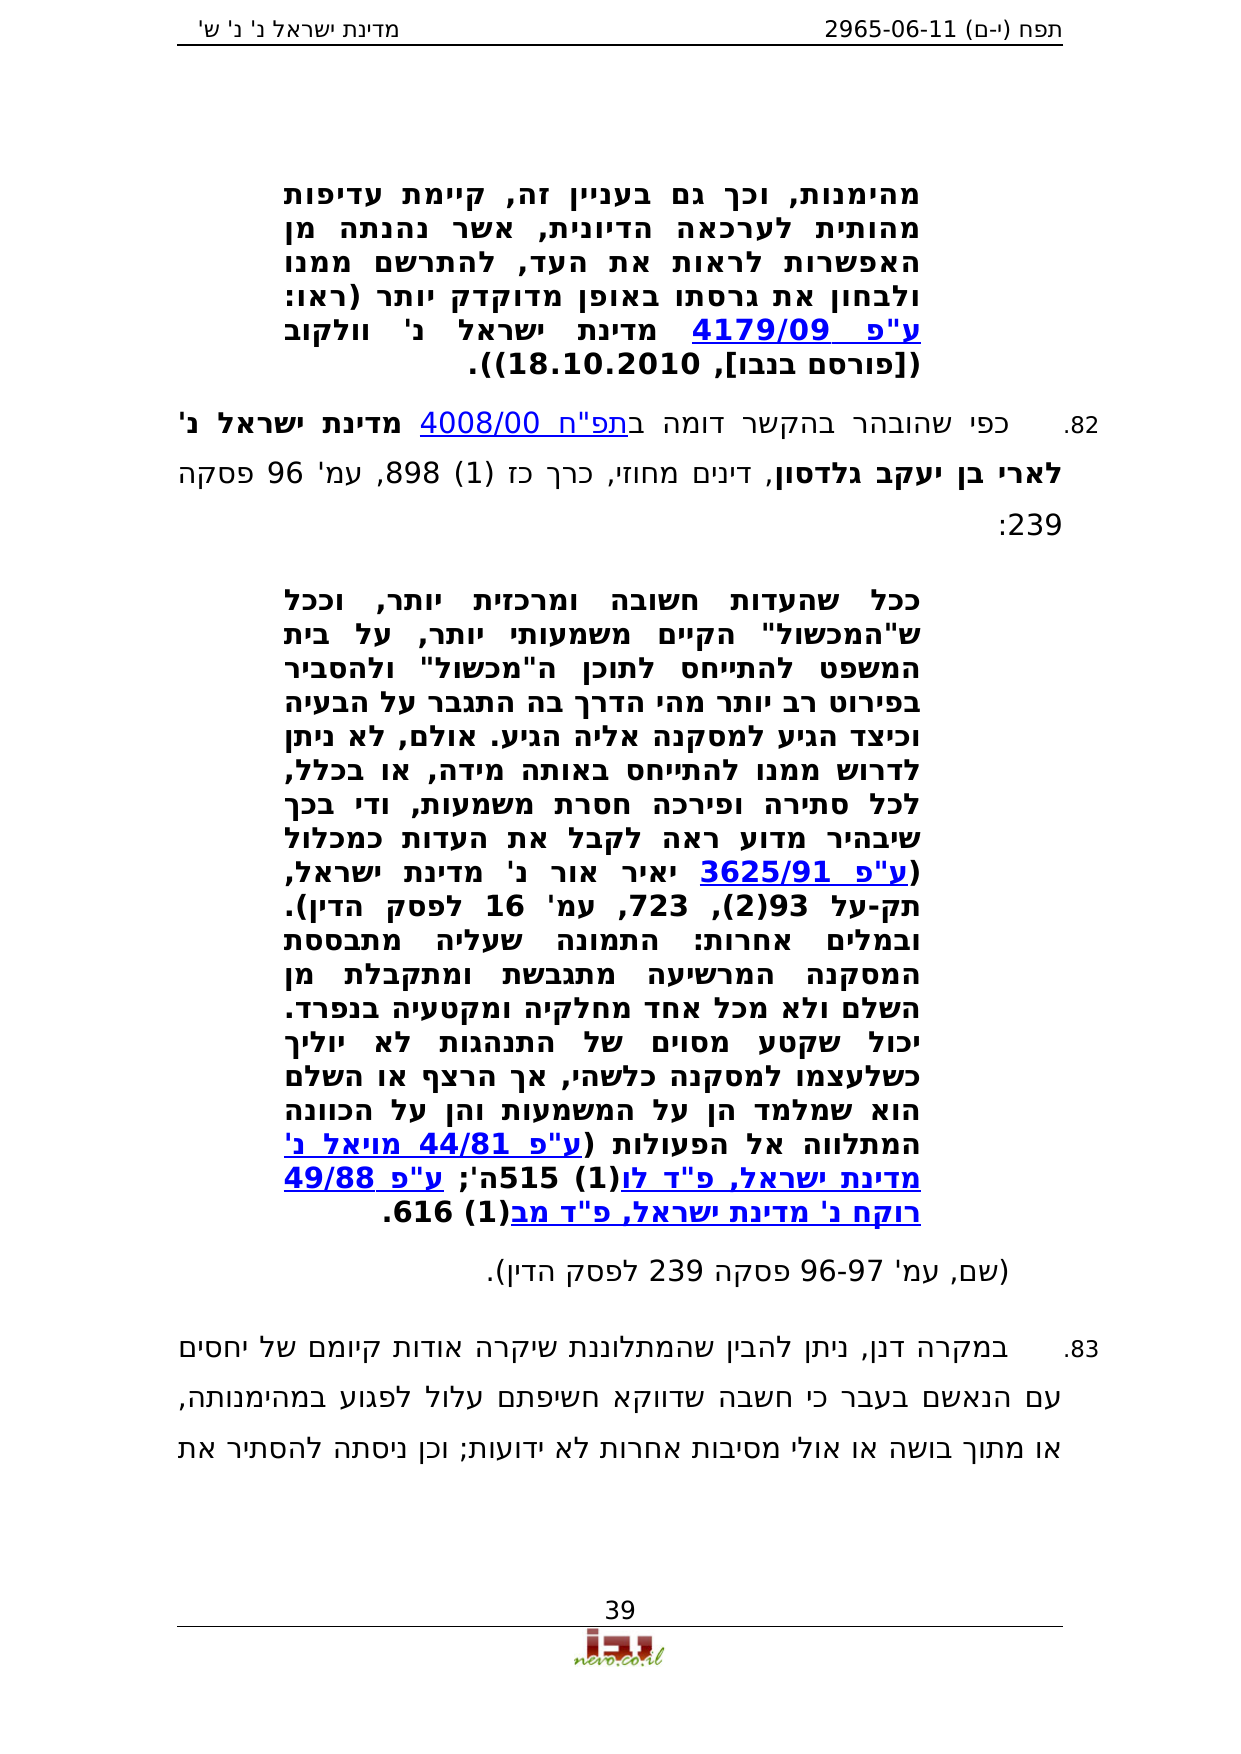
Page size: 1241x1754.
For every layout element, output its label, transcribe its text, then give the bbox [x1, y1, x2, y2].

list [177, 1330, 1063, 1466]
text (שם, עמ' 96-97 פסקה 239 לפסק הדין). [177, 1254, 1063, 1288]
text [283, 177, 921, 381]
picture [574, 1628, 666, 1667]
text ככל שהעדות חשובה ומרכזית יותר, וככל ש"המכשול" הקיים משמעותי יותר, על בית המשפט להתייחס לתוכן ה"מכשול" ולהסביר בפירוט רב יותר מהי הדרך בה התגבר על הבעיה וכיצד הגיע למסקנה אליה הגיע. אולם, לא ניתן לדרוש ממנו להתייחס באותה מידה, או בכלל, לכל סתירה ופירכה חסרת משמעות, ודי בכך שיבהיר מדוע ראה לקבל את העדות כמכלול (ע"פ 3625/91 יאיר אור נ' מדינת ישראל, תק-על 93(2), 723, עמ' 16 לפסק הדין). ובמלים אחרות: התמונה שעליה מתבססת המסקנה המרשיעה מתגבשת ומתקבלת מן השלם ולא מכל אחד מחלקיה ומקטעיה בנפרד. יכול שקטע מסוים של התנהגות לא יוליך כשלעצמו למסקנה כלשהי, אך הרצף או השלם הוא שמלמד הן על המשמעות והן על הכוונה המתלווה אל הפעולות (ע"פ 44/81 מויאל נ' מדינת ישראל, פ"ד לו(1) 515ה'; ע"פ 49/88 רוקח נ' מדינת ישראל, פ"ד מב(1) 616. [283, 584, 921, 1229]
list כפי שהובהר בהקשר דומה בתפ"ח 4008/00 מדינת ישראל נ' לארי בן יעקב גלדסון, דינים מחוזי, כרך כז (1) 898, עמ' 96 פסקה 239: [177, 406, 1063, 542]
